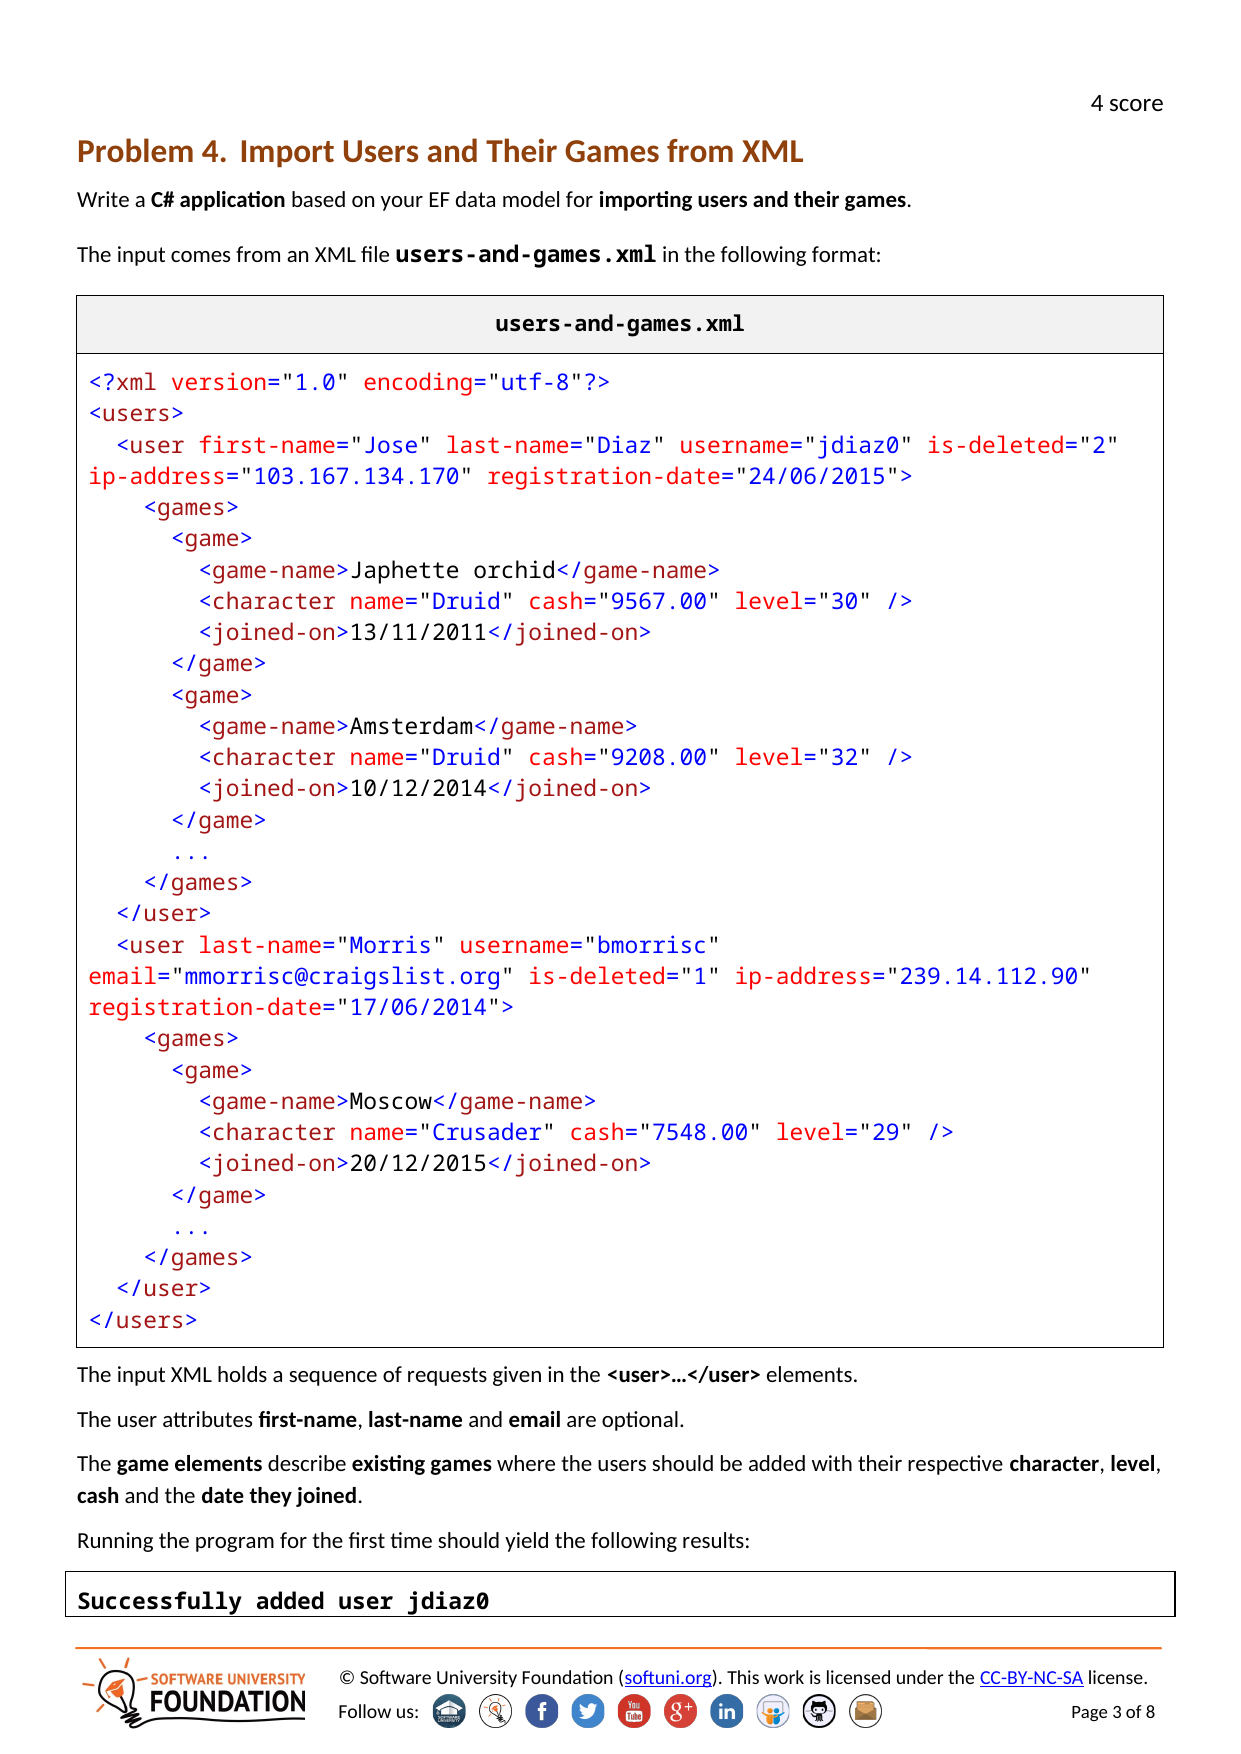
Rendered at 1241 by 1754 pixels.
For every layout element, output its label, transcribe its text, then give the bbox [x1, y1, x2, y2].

text Running the program for the first time should yield the following results: [77, 1526, 1163, 1554]
picture [617, 1694, 651, 1728]
text 4 score [77, 87, 1163, 118]
picture [710, 1694, 744, 1728]
text The user attributes first-name, last-name and email are optional. [77, 1405, 1163, 1433]
picture [479, 1694, 512, 1728]
text The game elements describe existing games where the users should be added with their respective character, level, cash and the date they joined. [77, 1449, 1163, 1510]
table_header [66, 1572, 1174, 1616]
table_cell <?xml version="1.0" encoding="utf-8"?> <users> <user first-name="Jose" last-name="Diaz" username="jdiaz0" is-deleted="2" ip-address="103.167.134.170" registration-date="24/06/2015"> <games> <game> <game-name>Japhette orchid</game-name> <character name="Druid" cash="9567.00" level="30" /> <joined-on>13/11/2011</joined-on> </game> <game> <game-name>Amsterdam</game-name> <character name="Druid" cash="9208.00" level="32" /> <joined-on>10/12/2014</joined-on> </game> ... </games> </user> <user last-name="Morris" username="bmorrisc" email="mmorrisc@craigslist.org" is-deleted="1" ip-address="239.14.112.90" registration-date="17/06/2014"> <games> <game> <game-name>Moscow</game-name> <character name="Crusader" cash="7548.00" level="29" /> <joined-on>20/12/2015</joined-on> </game> ... </games> </user> </users> [77, 354, 1163, 1347]
table_header users-and-games.xml [77, 296, 1163, 353]
picture [849, 1694, 882, 1728]
picture [571, 1694, 605, 1728]
picture [756, 1694, 790, 1728]
picture [664, 1694, 697, 1728]
picture [81, 1656, 305, 1729]
picture [432, 1694, 466, 1728]
subtitle Import Users and Their Games from XML [77, 130, 1163, 171]
text The input comes from an XML file users-and-games.xml in the following format: [77, 238, 1163, 269]
picture [802, 1694, 836, 1728]
text The input XML holds a sequence of requests given in the <user>…</user> elements. [77, 1360, 1163, 1388]
text Write a C# application based on your EF data model for importing users and their games. [77, 185, 1163, 213]
picture [525, 1694, 559, 1728]
